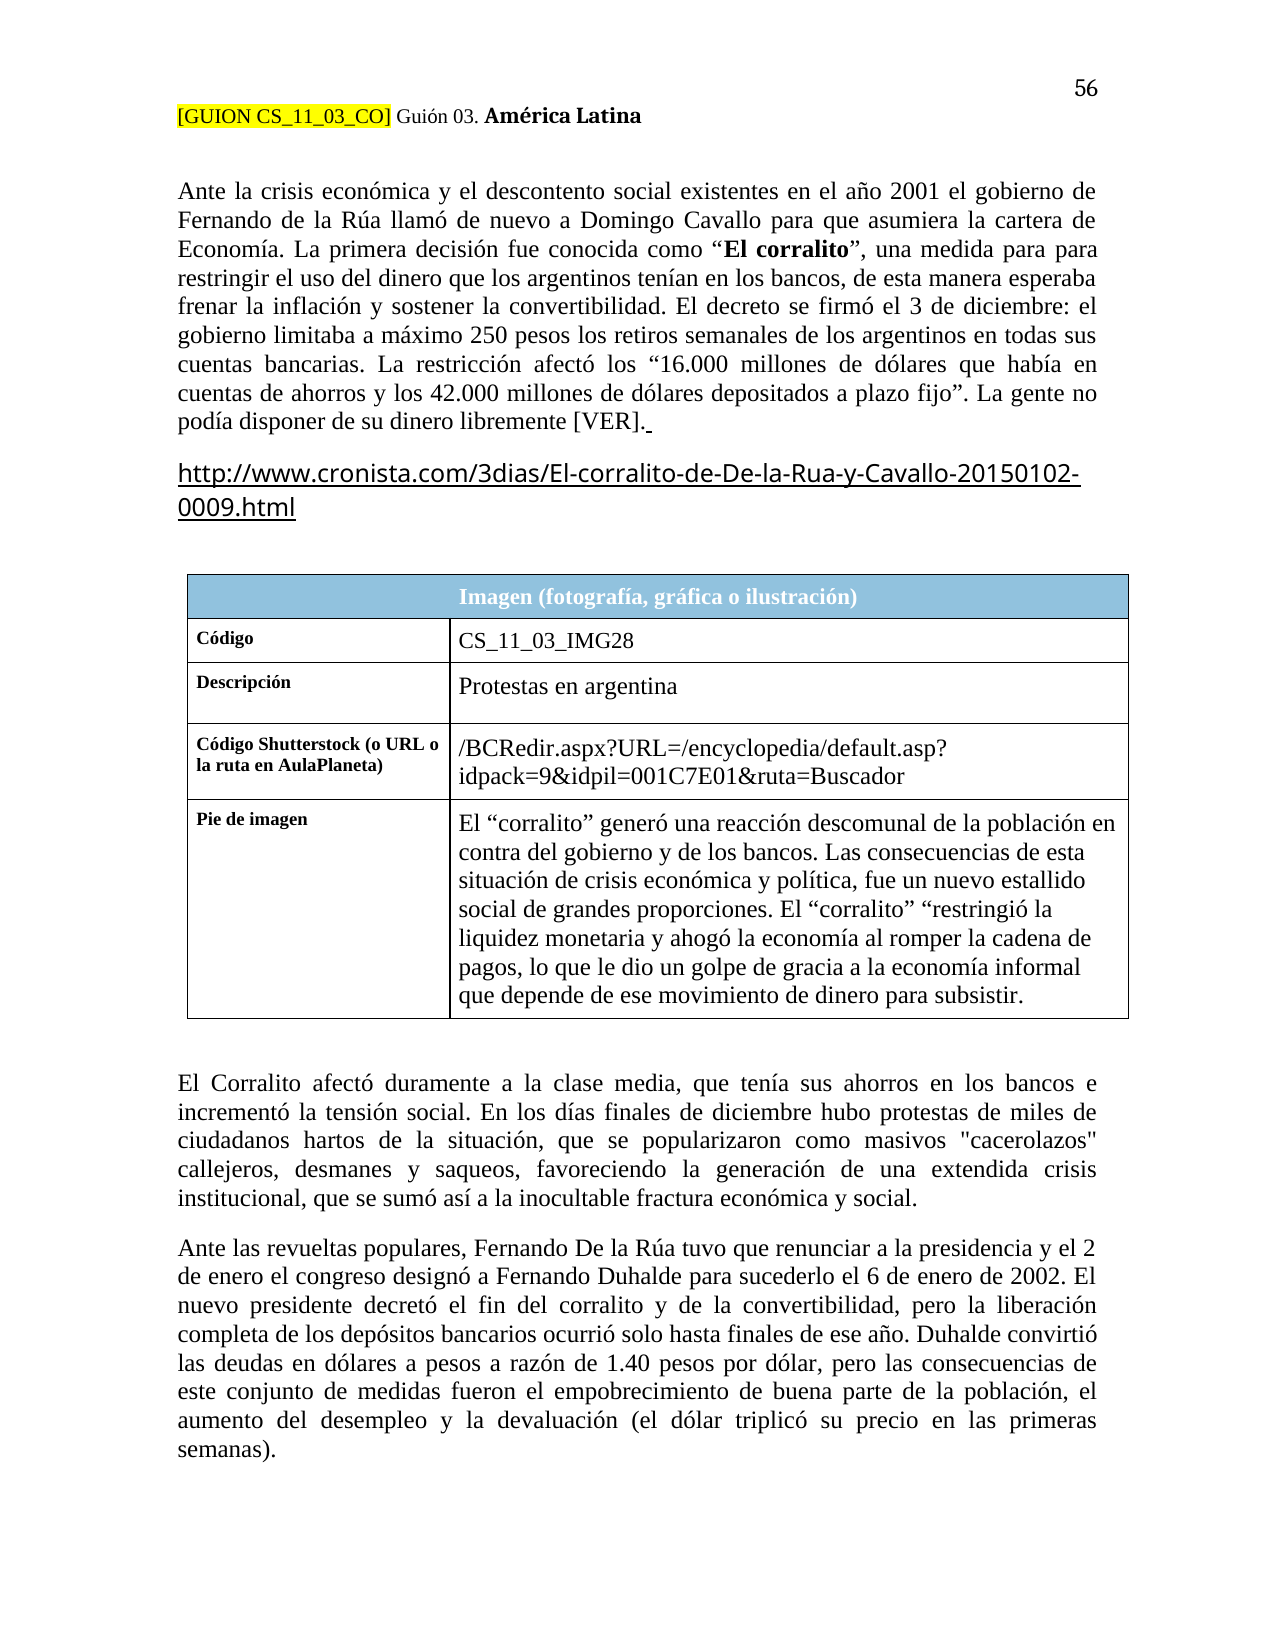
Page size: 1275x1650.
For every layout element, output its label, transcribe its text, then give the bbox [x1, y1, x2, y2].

table_cell Descripción [188, 663, 449, 723]
table_cell Código [188, 619, 449, 662]
table_cell Protestas en argentina [451, 663, 1128, 723]
table_header Imagen (fotografía, gráfica o ilustración) [188, 575, 1128, 618]
table_cell Código Shutterstock (o URL o la ruta en AulaPlaneta) [188, 724, 449, 798]
table_cell Pie de imagen [188, 800, 449, 1017]
text Ante las revueltas populares, Fernando De la Rúa tuvo que renunciar a la presidencia y el 2 de enero el congreso designó a Fernando Duhalde para sucederlo el 6 de enero de 2002. El nuevo presidente decretó el fin del corralito y de la convertibilidad, pero la liberación completa de los depósitos bancarios ocurrió solo hasta finales de ese año. Duhalde convirtió las deudas en dólares a pesos a razón de 1.40 pesos por dólar, pero las consecuencias de este conjunto de medidas fueron el empobrecimiento de buena parte de la población, el aumento del desempleo y la devaluación (el dólar triplicó su precio en las primeras semanas). [177, 1233, 1098, 1463]
text Ante la crisis económica y el descontento social existentes en el año 2001 el gobierno de Fernando de la Rúa llamó de nuevo a Domingo Cavallo para que asumiera la cartera de Economía. La primera decisión fue conocida como “El corralito”, una medida para para restringir el uso del dinero que los argentinos tenían en los bancos, de esta manera esperaba frenar la inflación y sostener la convertibilidad. El decreto se firmó el 3 de diciembre: el gobierno limitaba a máximo 250 pesos los retiros semanales de los argentinos en todas sus cuentas bancarias. La restricción afectó los “16.000 millones de dólares que había en cuentas de ahorros y los 42.000 millones de dólares depositados a plazo fijo”. La gente no podía disponer de su dinero libremente [VER]. [177, 176, 1098, 435]
text http://www.cronista.com/3dias/El-corralito-de-De-la-Rua-y-Cavallo-20150102-0009.html [177, 456, 1098, 524]
table_cell El “corralito” generó una reacción descomunal de la población en contra del gobierno y de los bancos. Las consecuencias de esta situación de crisis económica y política, fue un nuevo estallido social de grandes proporciones. El “corralito” “restringió la liquidez monetaria y ahogó la economía al romper la cadena de pagos, lo que le dio un golpe de gracia a la economía informal que depende de ese movimiento de dinero para subsistir. [451, 800, 1128, 1017]
table_cell CS_11_03_IMG28 [451, 619, 1128, 662]
text El Corralito afectó duramente a la clase media, que tenía sus ahorros en los bancos e incrementó la tensión social. En los días finales de diciembre hubo protestas de miles de ciudadanos hartos de la situación, que se popularizaron como masivos "cacerolazos" callejeros, desmanes y saqueos, favoreciendo la generación de una extendida crisis institucional, que se sumó así a la inocultable fractura económica y social. [177, 1068, 1098, 1212]
table_cell /BCRedir.aspx?URL=/encyclopedia/default.asp?idpack=9&idpil=001C7E01&ruta=Buscador [451, 724, 1128, 798]
